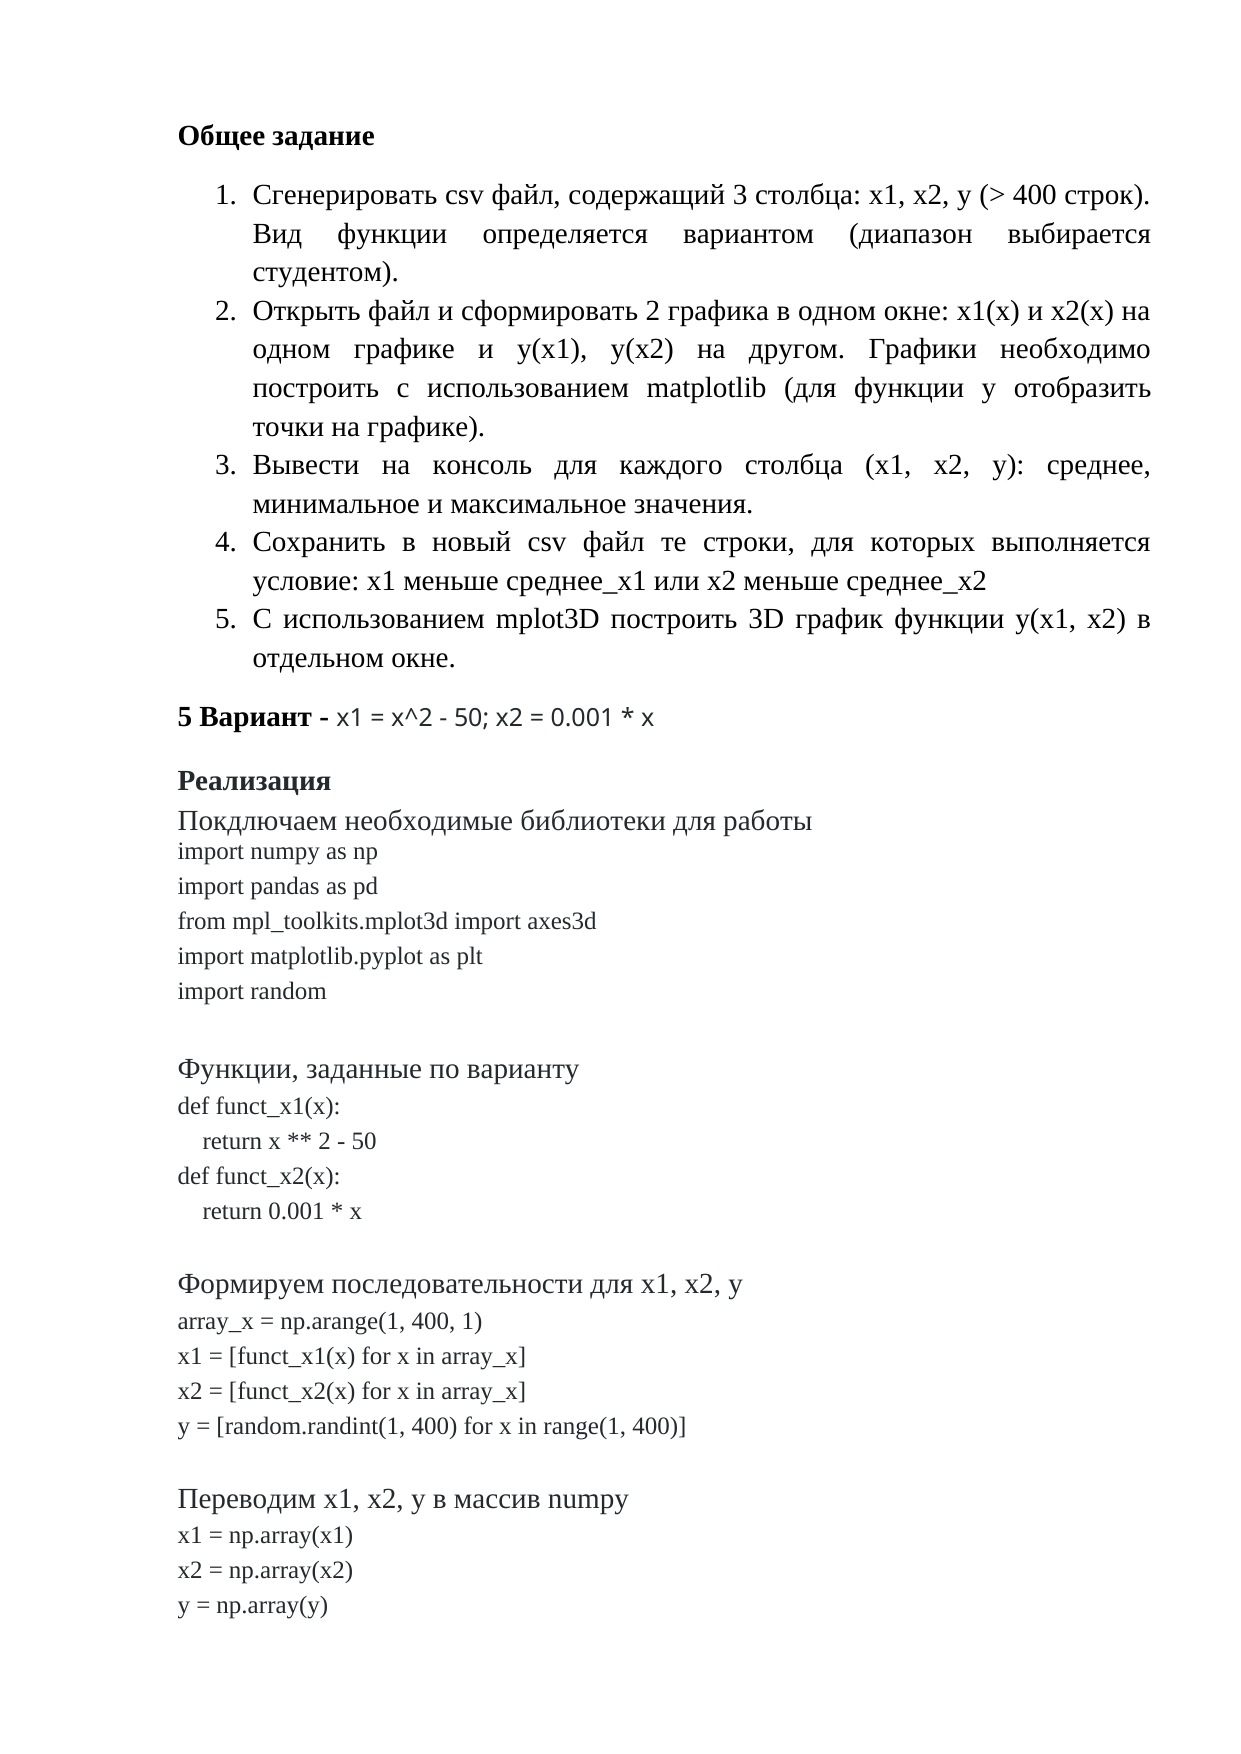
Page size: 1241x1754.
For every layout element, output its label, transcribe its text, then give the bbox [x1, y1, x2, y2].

text x2 = [funct_x2(x) for x in array_x] [177, 1376, 1152, 1404]
list С использованием mplot3D построить 3D график функции y(x1, x2) в отдельном окне. [215, 601, 1152, 673]
text Функции, заданные по варианту [177, 1051, 1152, 1085]
text x1 = np.array(x1) [177, 1521, 1152, 1549]
text def funct_x2(x): [177, 1161, 1152, 1190]
text x1 = [funct_x1(x) for x in array_x] [177, 1341, 1152, 1369]
text return 0.001 * x [177, 1196, 1152, 1225]
text y = np.array(y) [177, 1591, 1152, 1619]
text y = [random.randint(1, 400) for x in range(1, 400)] [177, 1411, 1152, 1439]
text import pandas as pd [177, 871, 1152, 900]
text array_x = np.arange(1, 400, 1) [177, 1306, 1152, 1334]
text Покдлючаем необходимые библиотеки для работы import numpy as np [177, 803, 1152, 865]
text Формируем последовательности для x1, x2, y [177, 1266, 1152, 1299]
list Сгенерировать csv файл, содержащий 3 столбца: x1, x2, y (> 400 строк). Вид функции определяется вариантом (диапазон выбирается студентом). [215, 177, 1152, 288]
text Общее задание [177, 118, 1152, 152]
text Переводим x1, x2, y в массив numpy [177, 1481, 1152, 1514]
list Сохранить в новый csv файл те строки, для которых выполняется условие: x1 меньше среднее_x1 или x2 меньше среднее_x2 [215, 524, 1152, 596]
list Открыть файл и сформировать 2 графика в одном окне: x1(x) и x2(x) на одном графике и y(x1), y(x2) на другом. Графики необходимо построить с использованием matplotlib (для функции y отобразить точки на графике). [215, 293, 1152, 442]
text def funct_x1(x): [177, 1091, 1152, 1120]
text return x ** 2 - 50 [177, 1126, 1152, 1155]
text import random [177, 976, 1152, 1005]
text x2 = np.array(x2) [177, 1556, 1152, 1584]
text 5 Вариант - x1 = x^2 - 50; x2 = 0.001 * x [177, 699, 1152, 734]
text from mpl_toolkits.mplot3d import axes3d [177, 906, 1152, 935]
text import matplotlib.pyplot as plt [177, 941, 1152, 970]
list Вывести на консоль для каждого столбца (x1, x2, y): среднее, минимальное и максимальное значения. [215, 447, 1152, 519]
text Реализация [177, 763, 1152, 797]
